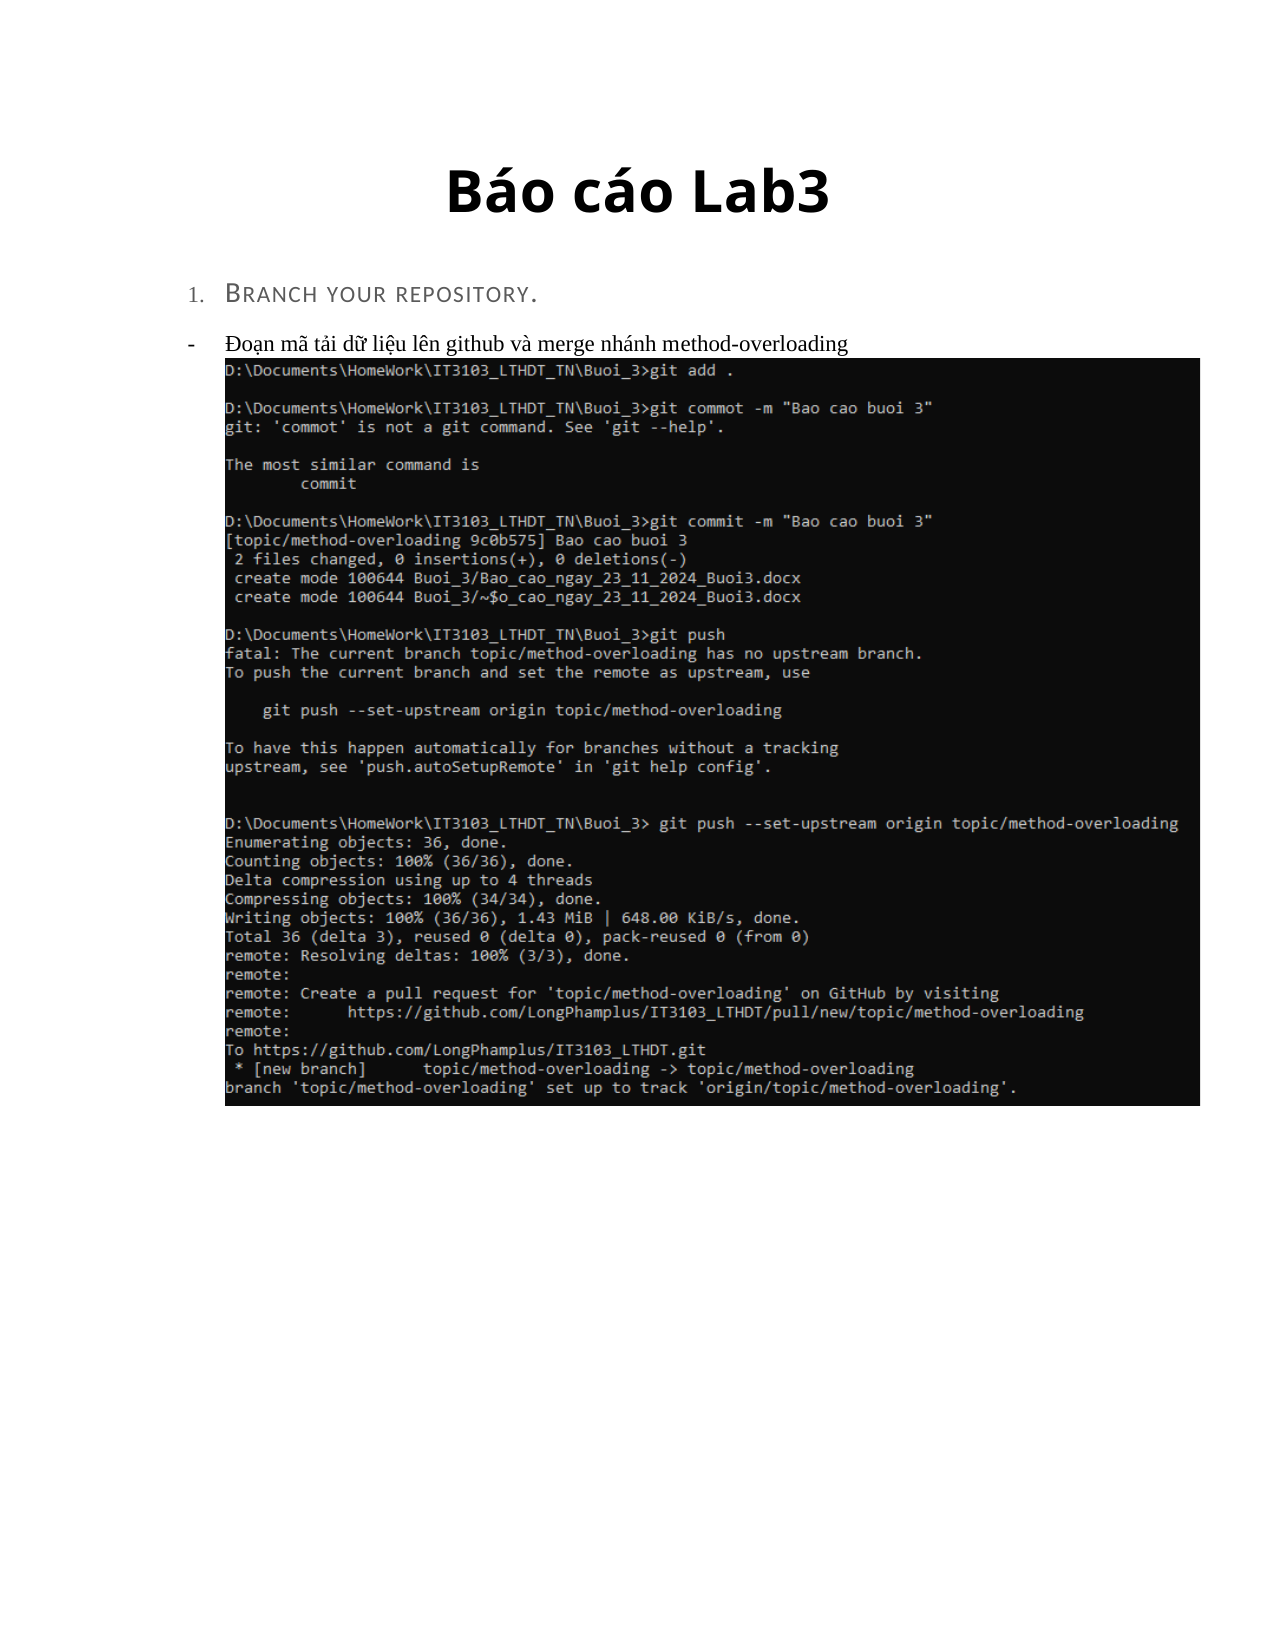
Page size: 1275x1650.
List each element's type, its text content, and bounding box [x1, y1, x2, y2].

title Báo cáo Lab3 [150, 150, 1125, 229]
list Đoạn mã tải dữ liệu lên github và merge nhánh method-overloading [187, 330, 1125, 356]
subtitle Branch your repository. [187, 274, 1125, 310]
picture [225, 358, 1200, 1106]
